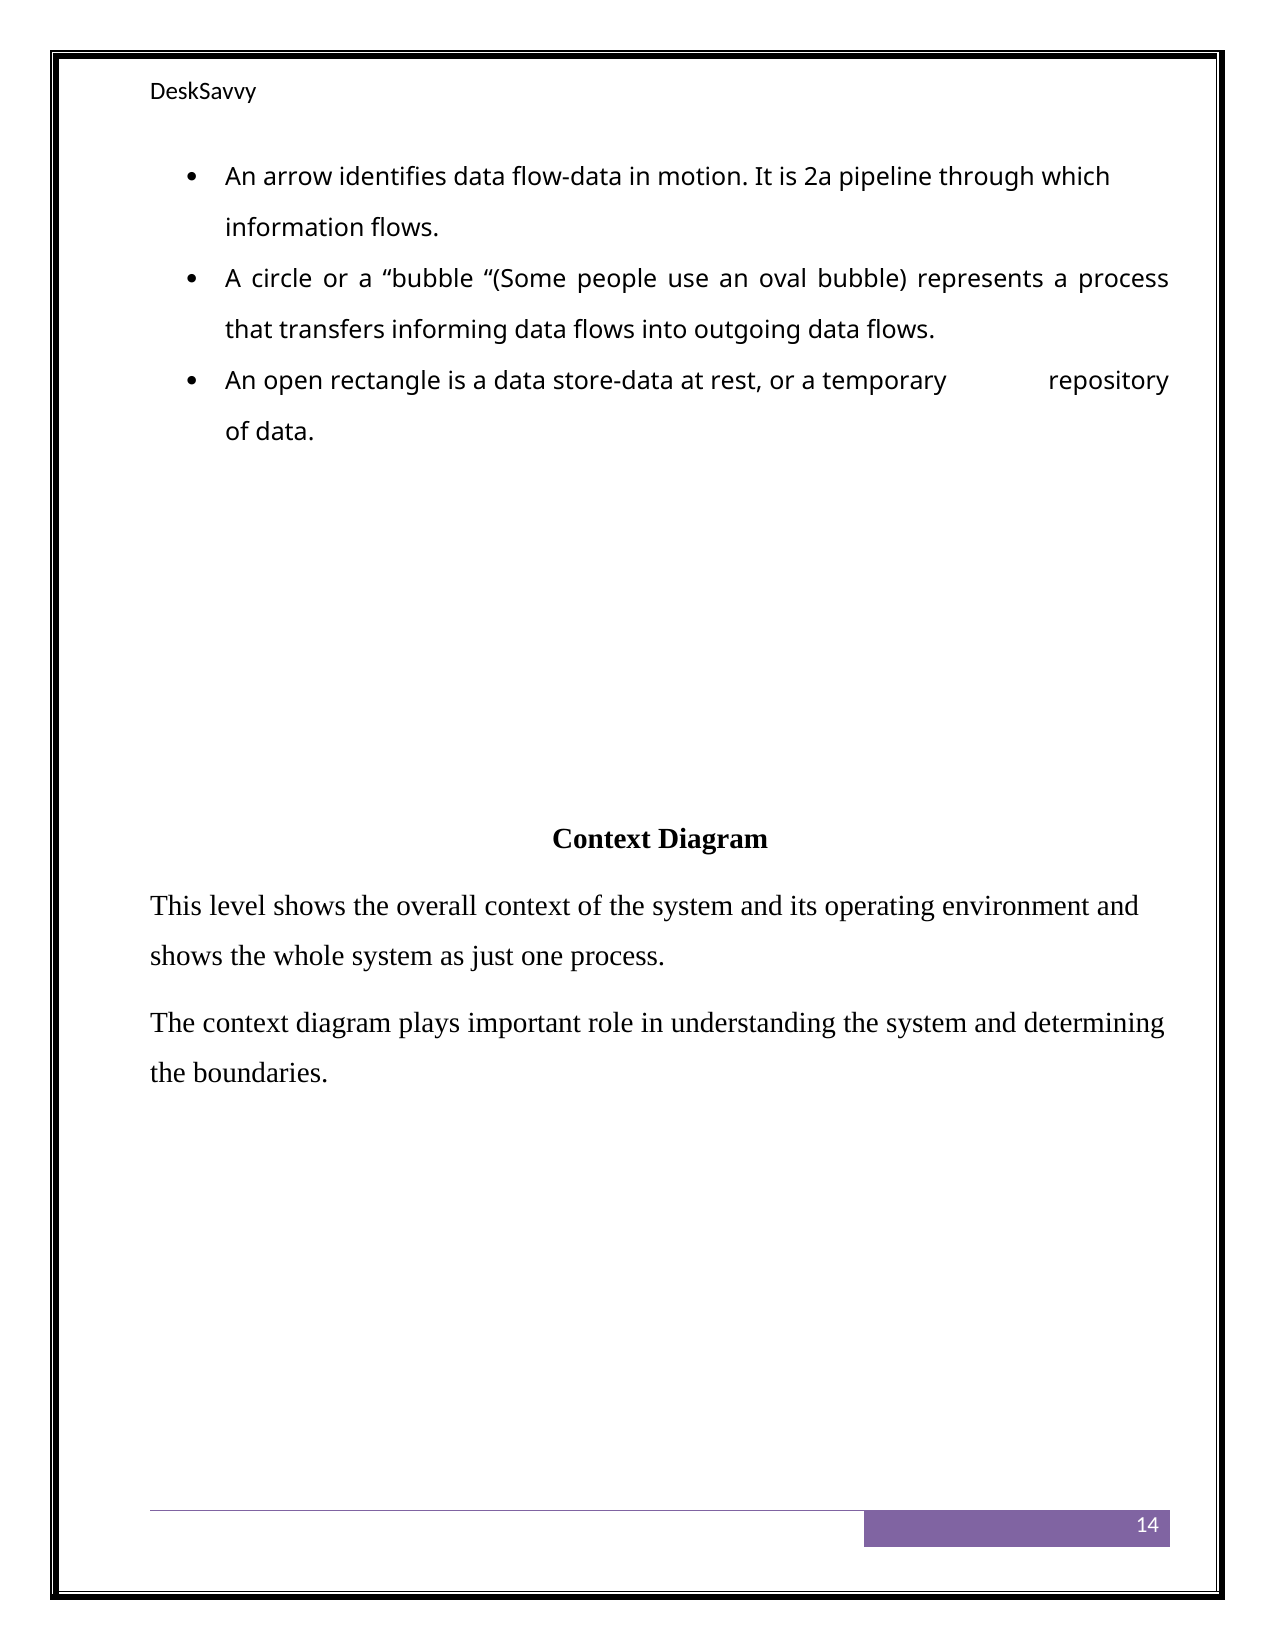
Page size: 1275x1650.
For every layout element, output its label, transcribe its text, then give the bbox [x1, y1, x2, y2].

text The context diagram plays important role in understanding the system and determining the boundaries. [150, 1005, 1170, 1089]
text This level shows the overall context of the system and its operating environment and shows the whole system as just one process. [150, 888, 1170, 972]
list An arrow identifies data flow-data in motion. It is 2a pipeline through which information flows. [187, 159, 1170, 244]
list An open rectangle is a data store-data at rest, or a temporary repository of data. [187, 363, 1170, 448]
text Context Diagram [150, 821, 1170, 854]
list A circle or a “bubble “(Some people use an oval bubble) represents a process that transfers informing data flows into outgoing data flows. [187, 261, 1170, 346]
